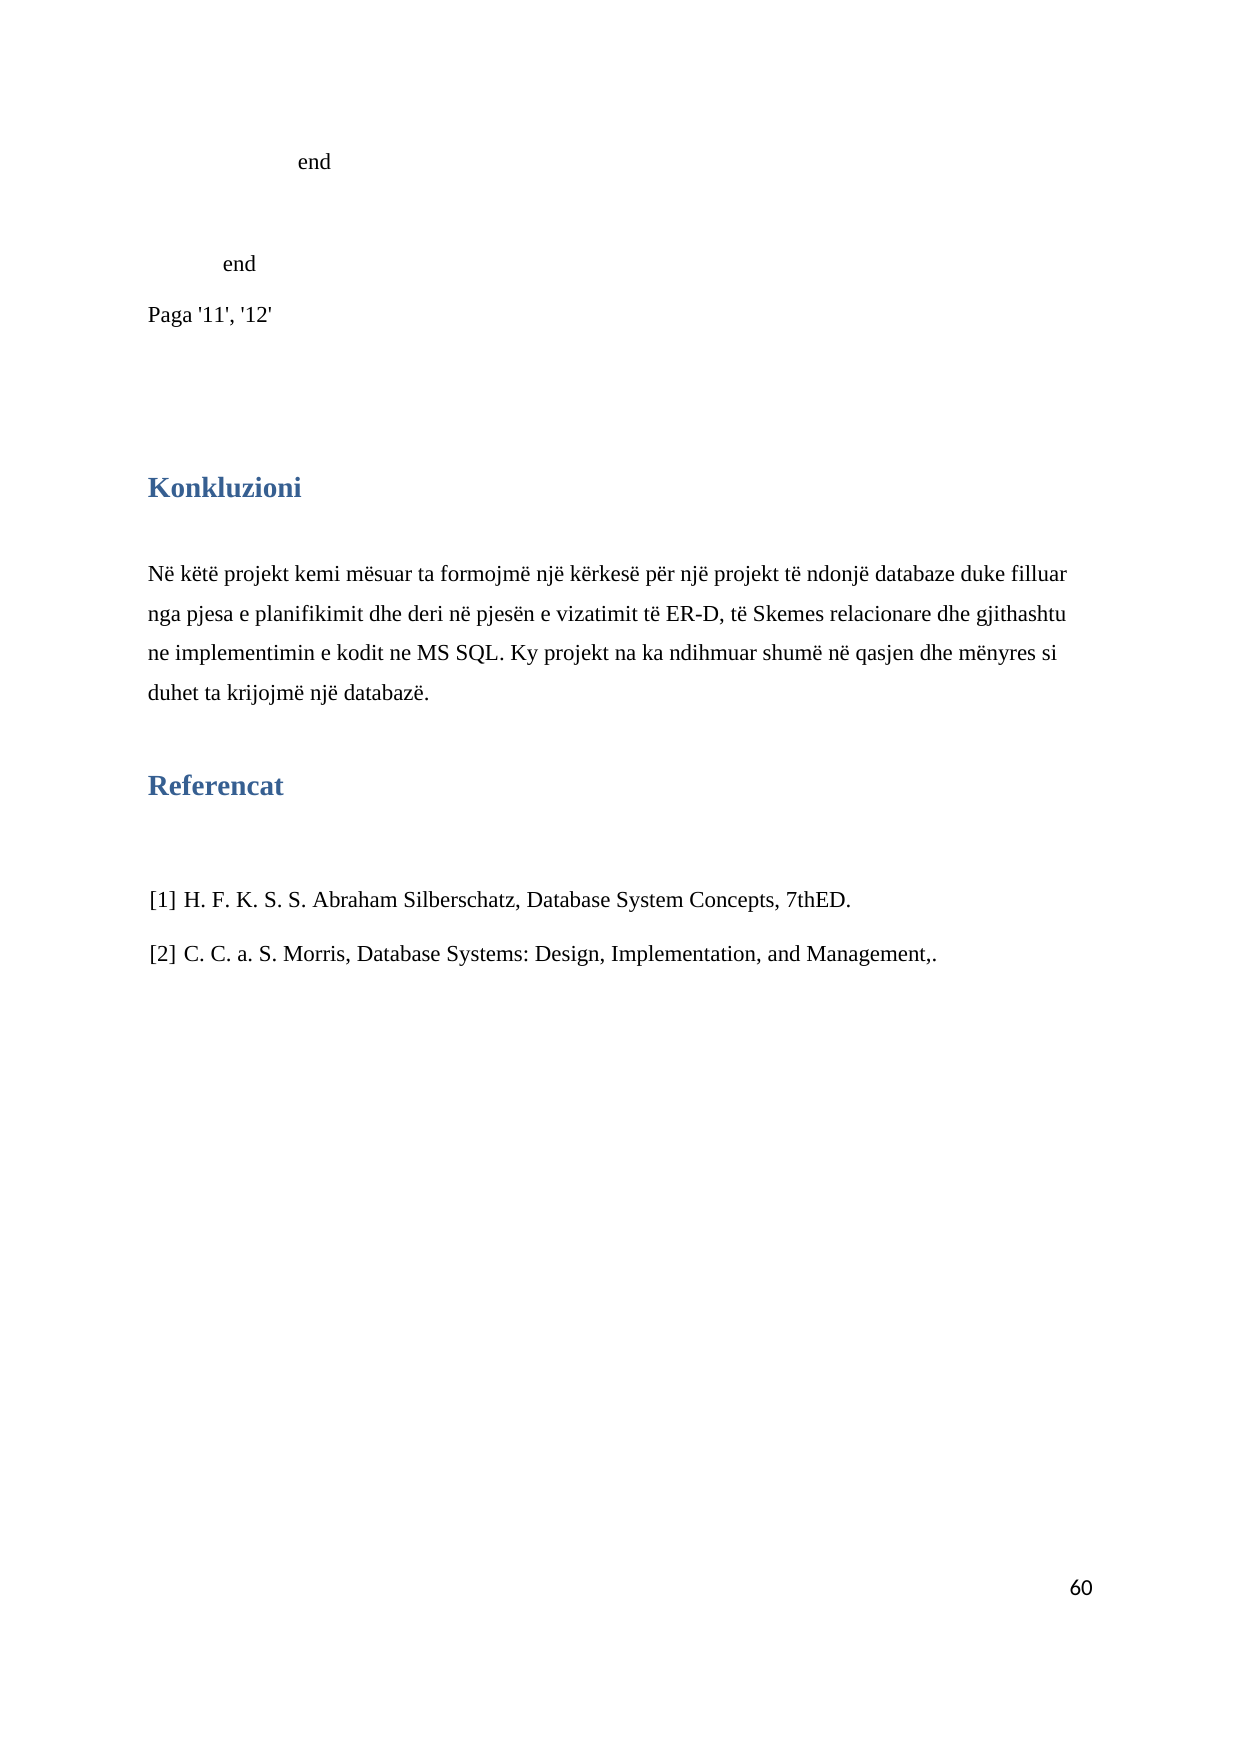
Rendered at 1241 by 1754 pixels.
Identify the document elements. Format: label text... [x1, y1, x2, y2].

table_cell C. C. a. S. Morris, Database Systems: Design, Implementation, and Management,. [182, 939, 1092, 993]
text end [148, 148, 1092, 174]
text Paga '11', '12' [148, 301, 1092, 327]
text end [148, 250, 1092, 276]
table_cell [2] [148, 939, 182, 993]
text Në këtë projekt kemi mësuar ta formojmë një kërkesë për një projekt të ndonjë databaze duke filluar nga pjesa e planifikimit dhe deri në pjesën e vizatimit të ER-D, të Skemes relacionare dhe gjithashtu ne implementimin e kodit ne MS SQL. Ky projekt na ka ndihmuar shumë në qasjen dhe mënyres si duhet ta krijojmë një databazë. [148, 560, 1092, 705]
subtitle Konkluzioni [148, 432, 1092, 504]
subtitle Referencat [148, 768, 1092, 802]
table_header H. F. K. S. S. Abraham Silberschatz, Database System Concepts, 7thED. [182, 884, 1092, 938]
table_header [1] [148, 884, 182, 938]
